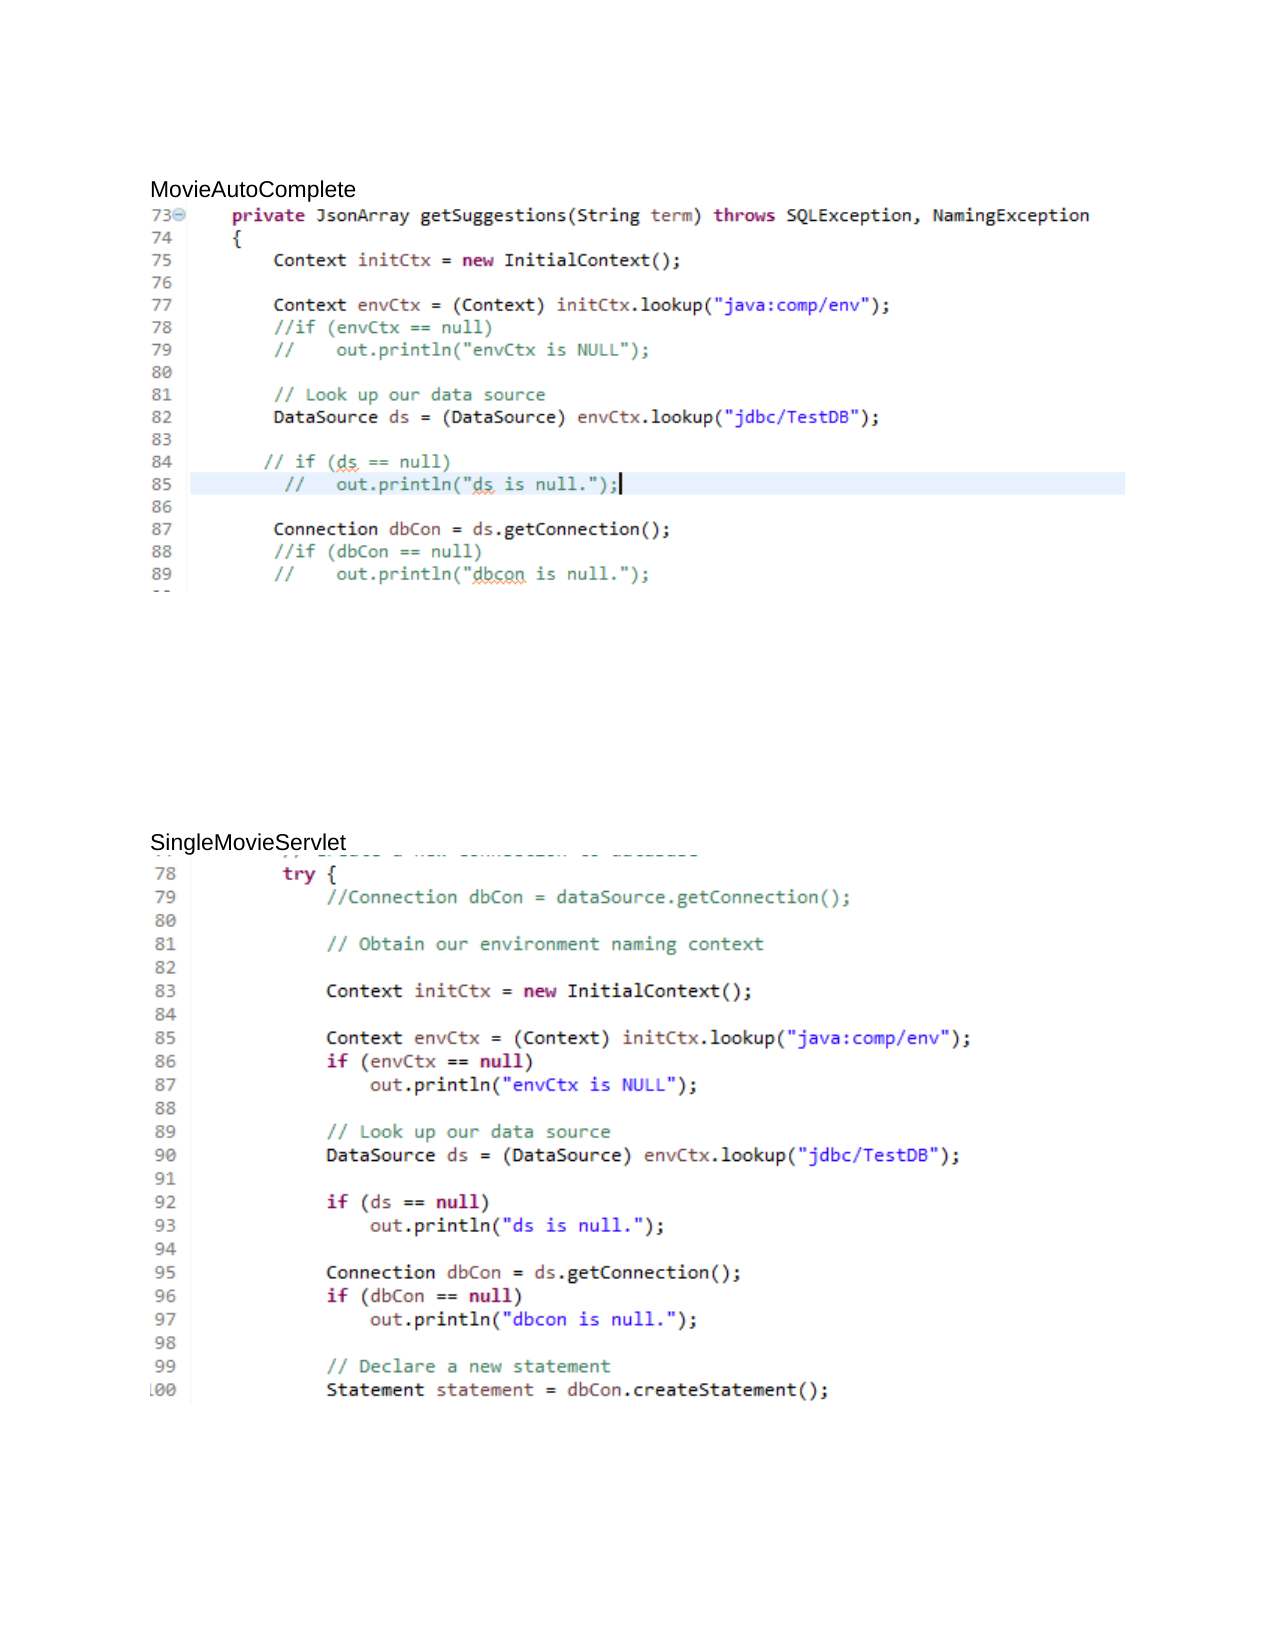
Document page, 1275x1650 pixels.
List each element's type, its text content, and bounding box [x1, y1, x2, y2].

text SingleMovieServlet [150, 829, 1125, 855]
picture [150, 855, 1096, 1404]
picture [150, 202, 1125, 592]
text MovieAutoComplete [150, 176, 1125, 202]
